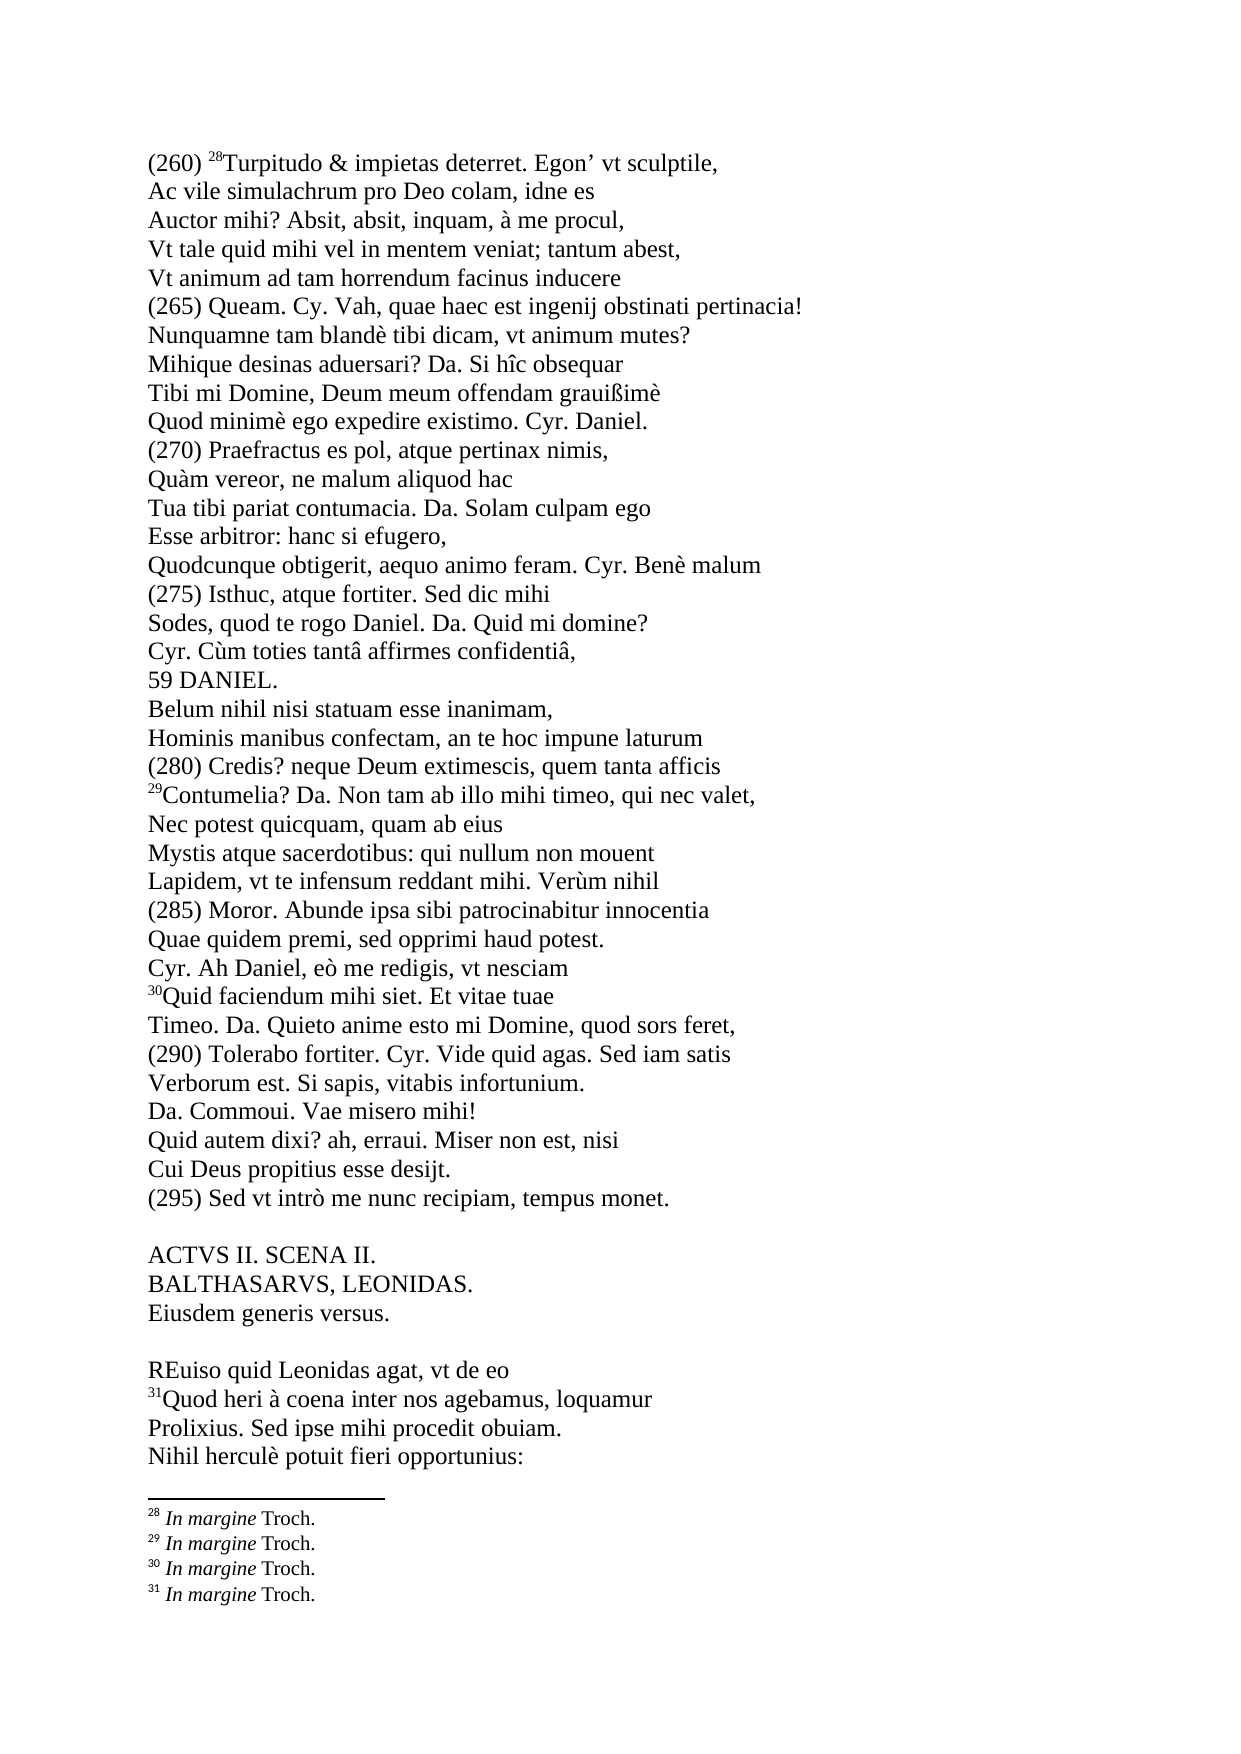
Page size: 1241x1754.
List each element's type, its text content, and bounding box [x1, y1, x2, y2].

text Quod heri à coena inter nos agebamus, loquamur [148, 1384, 1093, 1413]
text Quodcunque obtigerit, aequo animo feram. Cyr. Benè malum [148, 550, 1093, 579]
text 59 DANIEL. [148, 665, 1093, 694]
text (270) Praefractus es pol, atque pertinax nimis, [148, 435, 1093, 464]
text (265) Queam. Cy. Vah, quae haec est ingenij obstinati pertinacia! [148, 291, 1093, 320]
text Quod minimè ego expedire existimo. Cyr. Daniel. [148, 406, 1093, 435]
text Timeo. Da. Quieto anime esto mi Domine, quod sors feret, [148, 1010, 1093, 1039]
text Mihique desinas aduersari? Da. Si hîc obsequar [148, 349, 1093, 378]
text Nunquamne tam blandè tibi dicam, vt animum mutes? [148, 320, 1093, 349]
text Nihil herculè potuit fieri opportunius: [148, 1441, 1093, 1470]
text Quid faciendum mihi siet. Et vitae tuae [148, 981, 1093, 1010]
text Vt tale quid mihi vel in mentem veniat; tantum abest, [148, 234, 1093, 263]
text Cui Deus propitius esse desijt. [148, 1154, 1093, 1183]
text Verborum est. Si sapis, vitabis infortunium. [148, 1068, 1093, 1096]
text REuiso quid Leonidas agat, vt de eo [148, 1355, 1093, 1384]
text Prolixius. Sed ipse mihi procedit obuiam. [148, 1413, 1093, 1441]
text Hominis manibus confectam, an te hoc impune laturum [148, 723, 1093, 751]
text Esse arbitror: hanc si efugero, [148, 521, 1093, 550]
text Cyr. Cùm toties tantâ affirmes confidentiâ, [148, 636, 1093, 665]
text Tibi mi Domine, Deum meum offendam grauißimè [148, 378, 1093, 406]
text Lapidem, vt te infensum reddant mihi. Verùm nihil [148, 866, 1093, 895]
text Auctor mihi? Absit, absit, inquam, à me procul, [148, 205, 1093, 234]
text (275) Isthuc, atque fortiter. Sed dic mihi [148, 579, 1093, 608]
text Quid autem dixi? ah, erraui. Miser non est, nisi [148, 1125, 1093, 1154]
text Nec potest quicquam, quam ab eius [148, 809, 1093, 838]
text Quae quidem premi, sed opprimi haud potest. [148, 924, 1093, 953]
text Quàm vereor, ne malum aliquod hac [148, 464, 1093, 493]
text BALTHASARVS, LEONIDAS. [148, 1269, 1093, 1298]
text Vt animum ad tam horrendum facinus inducere [148, 263, 1093, 291]
text Cyr. Ah Daniel, eò me redigis, vt nesciam [148, 953, 1093, 981]
text Ac vile simulachrum pro Deo colam, idne es [148, 176, 1093, 205]
text (290) Tolerabo fortiter. Cyr. Vide quid agas. Sed iam satis [148, 1039, 1093, 1068]
text Belum nihil nisi statuam esse inanimam, [148, 694, 1093, 723]
text Contumelia? Da. Non tam ab illo mihi timeo, qui nec valet, [148, 780, 1093, 809]
text ACTVS II. SCENA II. [148, 1240, 1093, 1269]
text Sodes, quod te rogo Daniel. Da. Quid mi domine? [148, 608, 1093, 636]
text (280) Credis? neque Deum extimescis, quem tanta afficis [148, 751, 1093, 780]
text (295) Sed vt intrò me nunc recipiam, tempus monet. [148, 1183, 1093, 1211]
text (285) Moror. Abunde ipsa sibi patrocinabitur innocentia [148, 895, 1093, 924]
text (260) Turpitudo & impietas deterret. Egon’ vt sculptile, [148, 148, 1093, 176]
text Da. Commoui. Vae misero mihi! [148, 1096, 1093, 1125]
text Eiusdem generis versus. [148, 1298, 1093, 1326]
text Mystis atque sacerdotibus: qui nullum non mouent [148, 838, 1093, 866]
text Tua tibi pariat contumacia. Da. Solam culpam ego [148, 493, 1093, 521]
